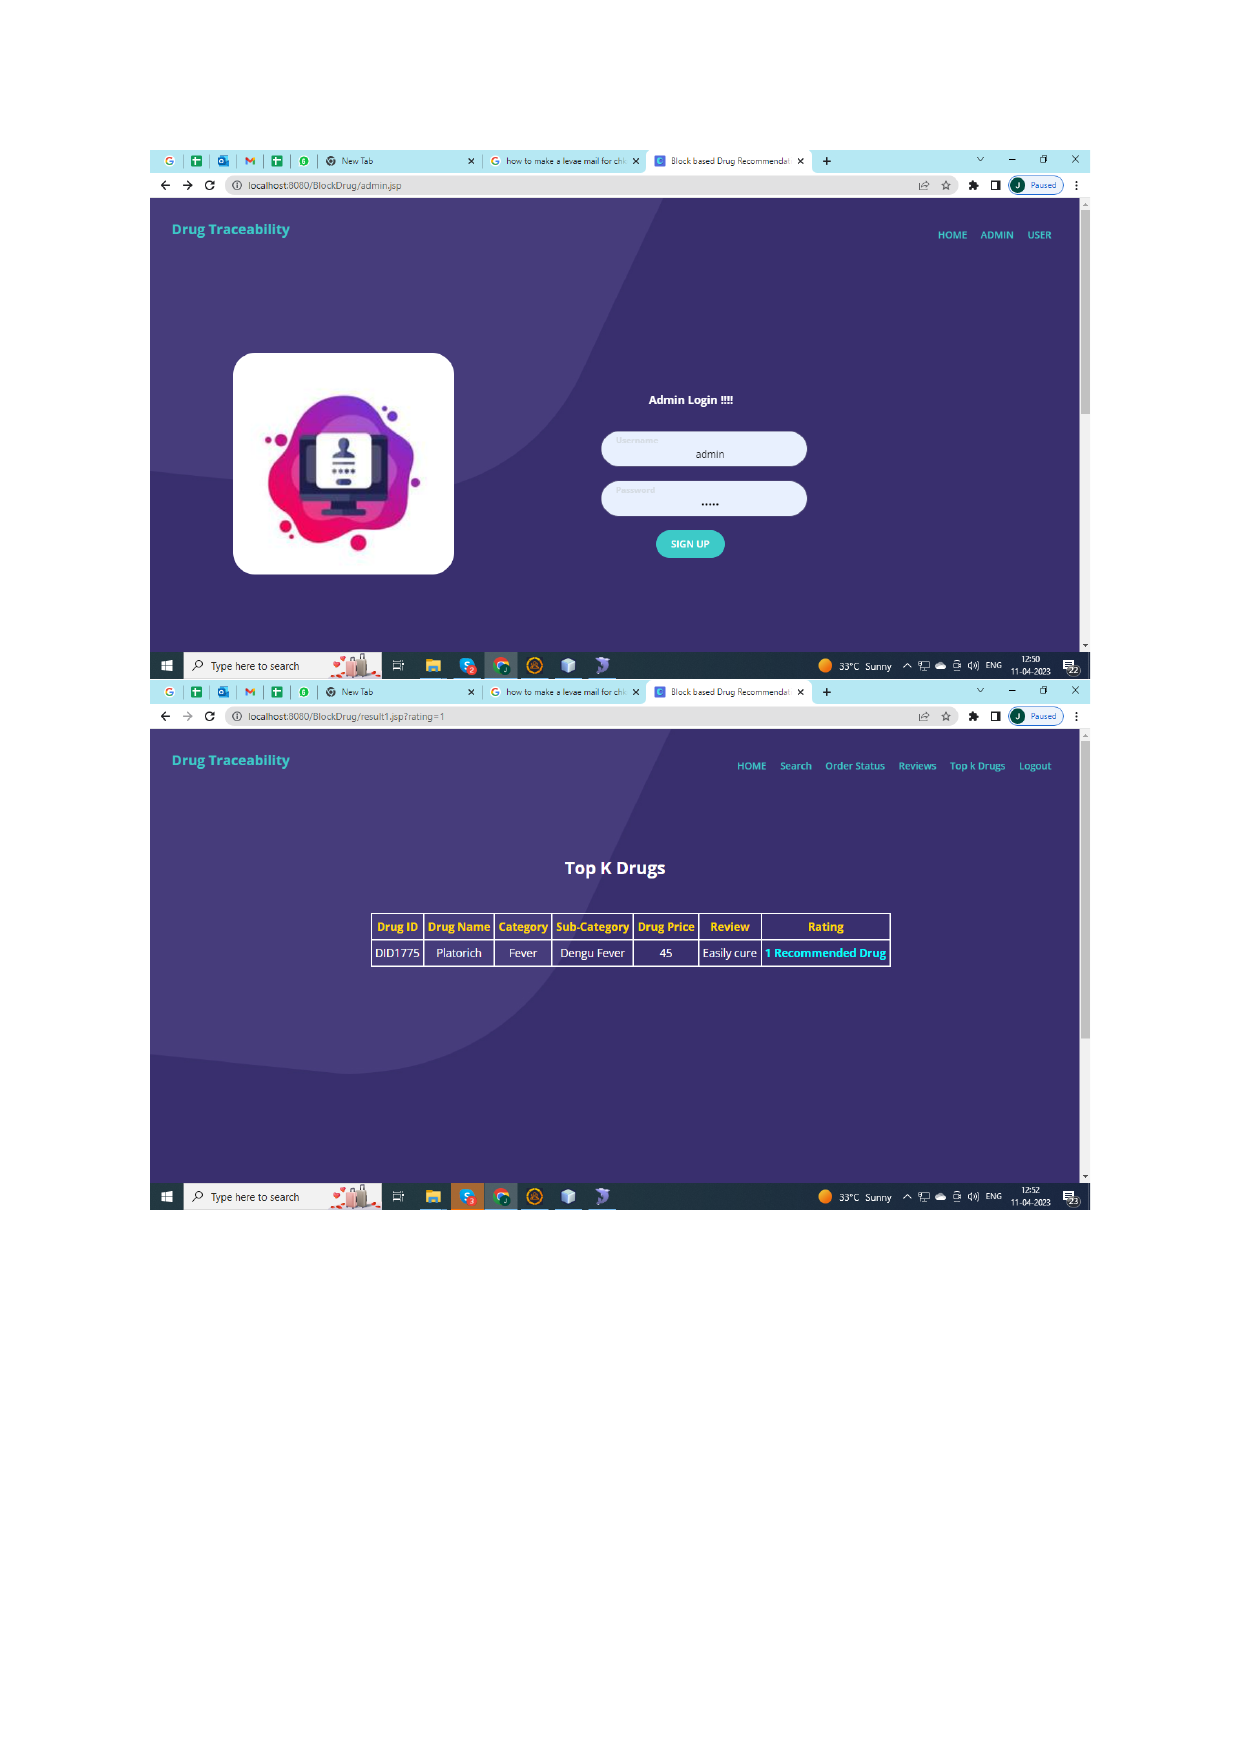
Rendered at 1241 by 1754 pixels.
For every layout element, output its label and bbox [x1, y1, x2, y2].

picture [150, 150, 1091, 679]
picture [150, 680, 1091, 1210]
